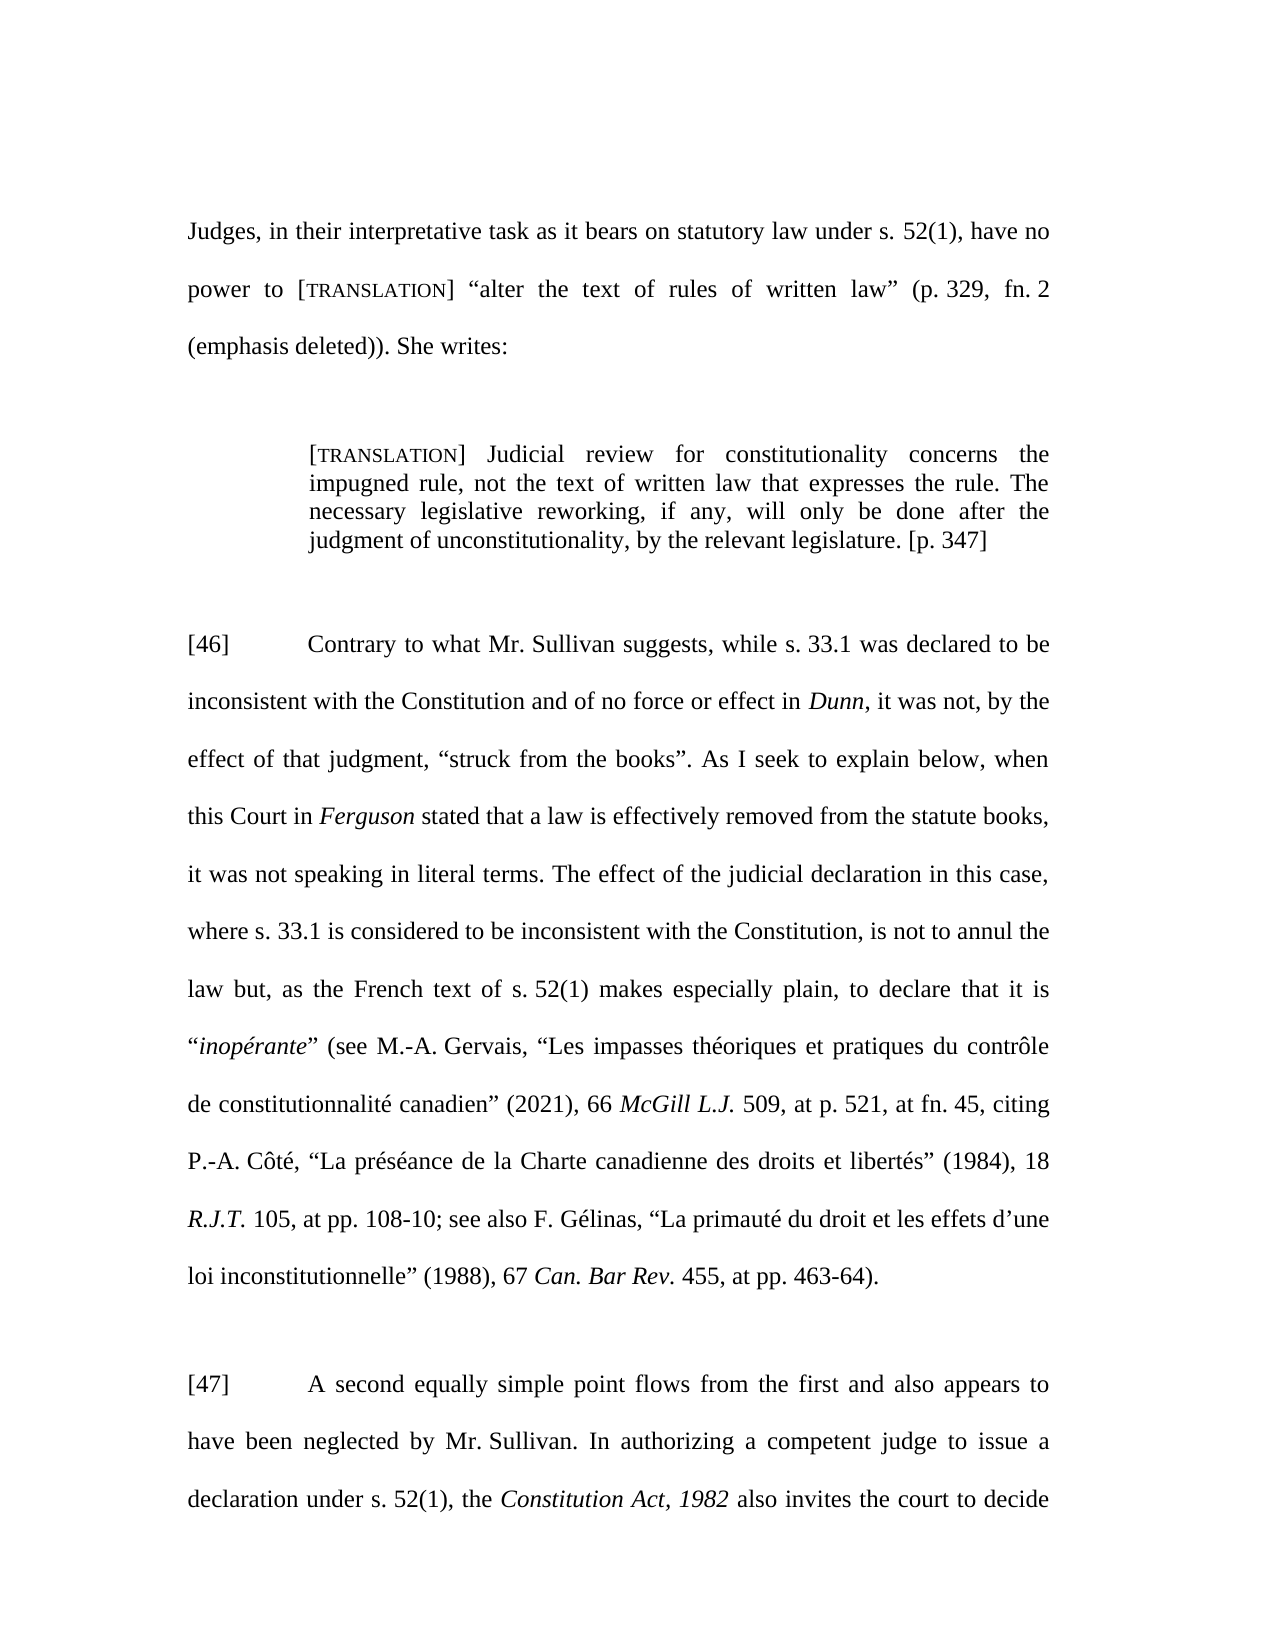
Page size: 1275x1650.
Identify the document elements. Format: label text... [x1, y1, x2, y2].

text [187, 1369, 1050, 1513]
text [187, 216, 1050, 360]
text [translation] Judicial review for constitutionality concerns the impugned rule, not the text of written law that expresses the rule. The necessary legislative reworking, if any, will only be done after the judgment of unconstitutionality, by the relevant legislature. [p. 347] [309, 439, 1050, 554]
text Contrary to what Mr. Sullivan suggests, while s. 33.1 was declared to be inconsistent with the Constitution and of no force or effect in Dunn, it was not, by the effect of that judgment, “struck from the books”. As I seek to explain below, when this Court in Ferguson stated that a law is effectively removed from the statute books, it was not speaking in literal terms. The effect of the judicial declaration in this case, where s. 33.1 is considered to be inconsistent with the Constitution, is not to annul the law but, as the French text of s. 52(1) makes especially plain, to declare that it is “inopérante” (see M.-A. Gervais, “Les impasses théoriques et pratiques du contrôle de constitutionnalité canadien” (2021), 66 McGill L.J. 509, at p. 521, at fn. 45, citing P.-A. Côté, “La préséance de la Charte canadienne des droits et libertés” (1984), 18 R.J.T. 105, at pp. 108-10; see also F. Gélinas, “La primauté du droit et les effets d’une loi inconstitutionnelle” (1988), 67 Can. Bar Rev. 455, at pp. 463-64). [187, 629, 1050, 1290]
